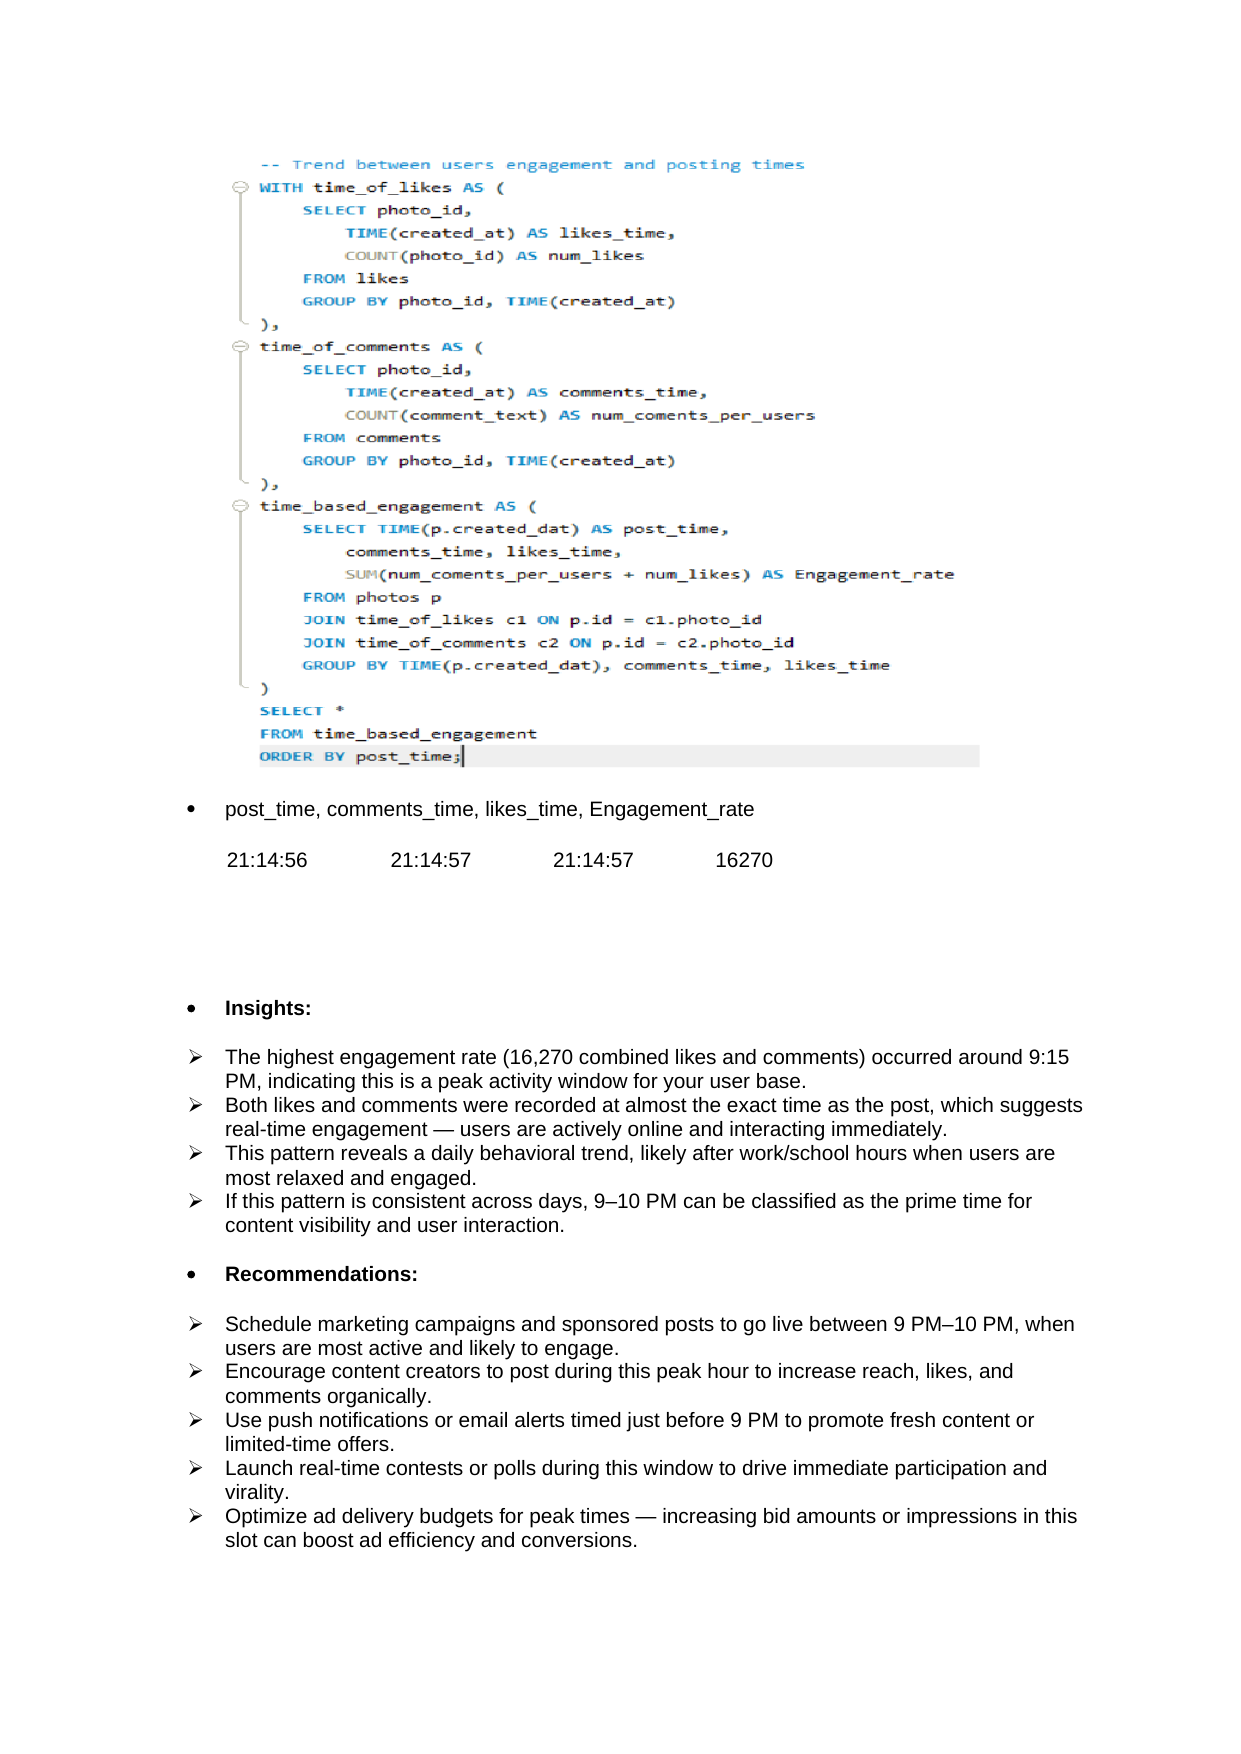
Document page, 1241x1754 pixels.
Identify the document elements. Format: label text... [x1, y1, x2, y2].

list Recommendations: [187, 1262, 1090, 1286]
list Insights: [187, 996, 1090, 1020]
list The highest engagement rate (16,270 combined likes and comments) occurred around 9:15 PM, indicating this is a peak activity window for your user base. [187, 1045, 1090, 1093]
list Schedule marketing campaigns and sponsored posts to go live between 9 PM–10 PM, when users are most active and likely to engage. [187, 1311, 1090, 1359]
list post_time, comments_time, likes_time, Engagement_rate [187, 797, 1090, 821]
list Use push notifications or email alerts timed just before 9 PM to promote fresh content or limited-time offers. [187, 1407, 1090, 1455]
list Optimize ad delivery budgets for peak times — increasing bid amounts or impressions in this slot can boost ad efficiency and conversions. [187, 1503, 1090, 1551]
list This pattern reveals a daily behavioral trend, likely after work/school hours when users are most relaxed and engaged. [187, 1141, 1090, 1189]
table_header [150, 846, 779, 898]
list Both likes and comments were recorded at almost the exact time as the post, which suggests real-time engagement — users are actively online and interacting immediately. [187, 1093, 1090, 1141]
list Launch real-time contests or polls during this window to drive immediate participation and virality. [187, 1455, 1090, 1503]
list Encourage content creators to post during this peak hour to increase reach, likes, and comments organically. [187, 1359, 1090, 1407]
list If this pattern is consistent across days, 9–10 PM can be classified as the prime time for content visibility and user interaction. [187, 1189, 1090, 1237]
picture [225, 150, 980, 772]
